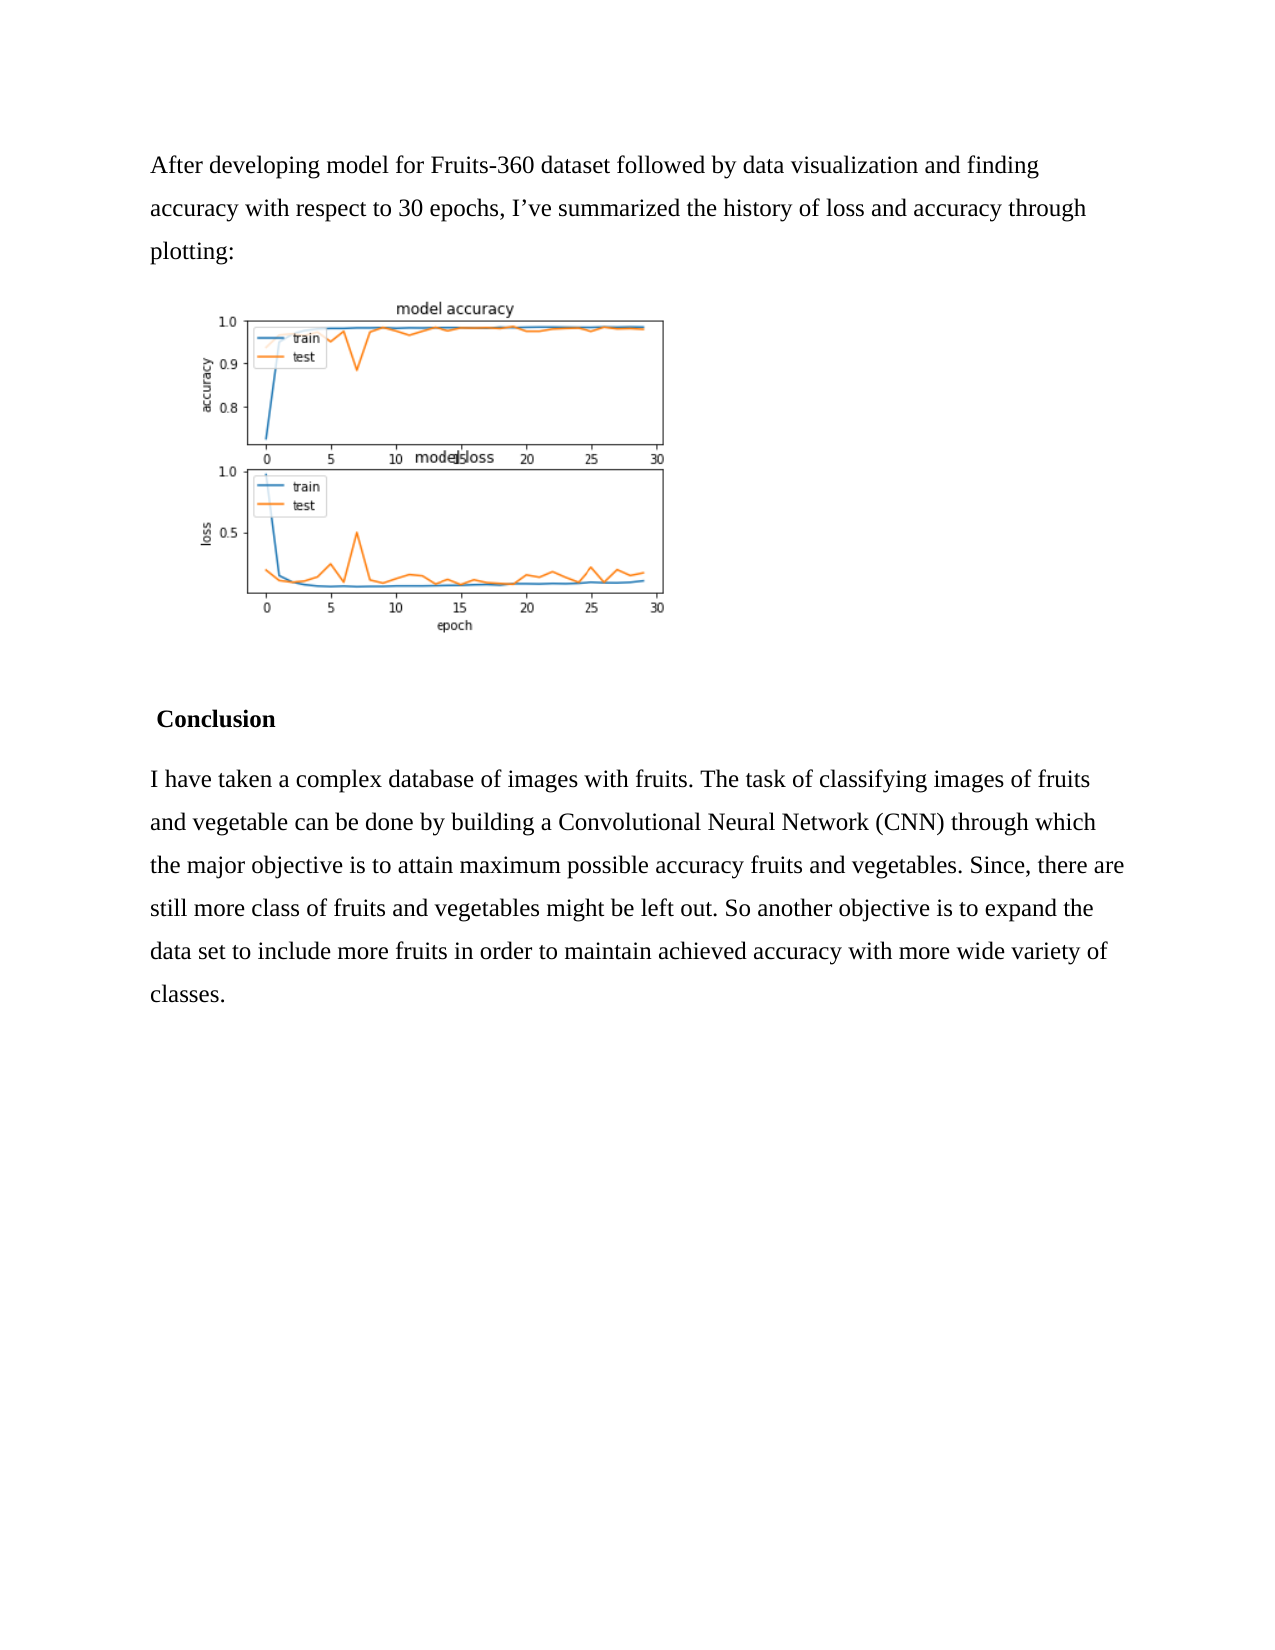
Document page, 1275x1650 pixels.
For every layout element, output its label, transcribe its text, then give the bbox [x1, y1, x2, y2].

text Conclusion [150, 704, 1125, 733]
text I have taken a complex database of images with fruits. The task of classifying images of fruits and vegetable can be done by building a Convolutional Neural Network (CNN) through which the major objective is to attain maximum possible accuracy fruits and vegetables. Since, there are still more class of fruits and vegetables might be left out. So another objective is to expand the data set to include more fruits in order to maintain achieved accuracy with more wide variety of classes. [150, 764, 1125, 1008]
text After developing model for Fruits-360 dataset followed by data visualization and finding accuracy with respect to 30 epochs, I’ve summarized the history of loss and accuracy through plotting: [150, 150, 1125, 265]
picture [150, 296, 734, 674]
